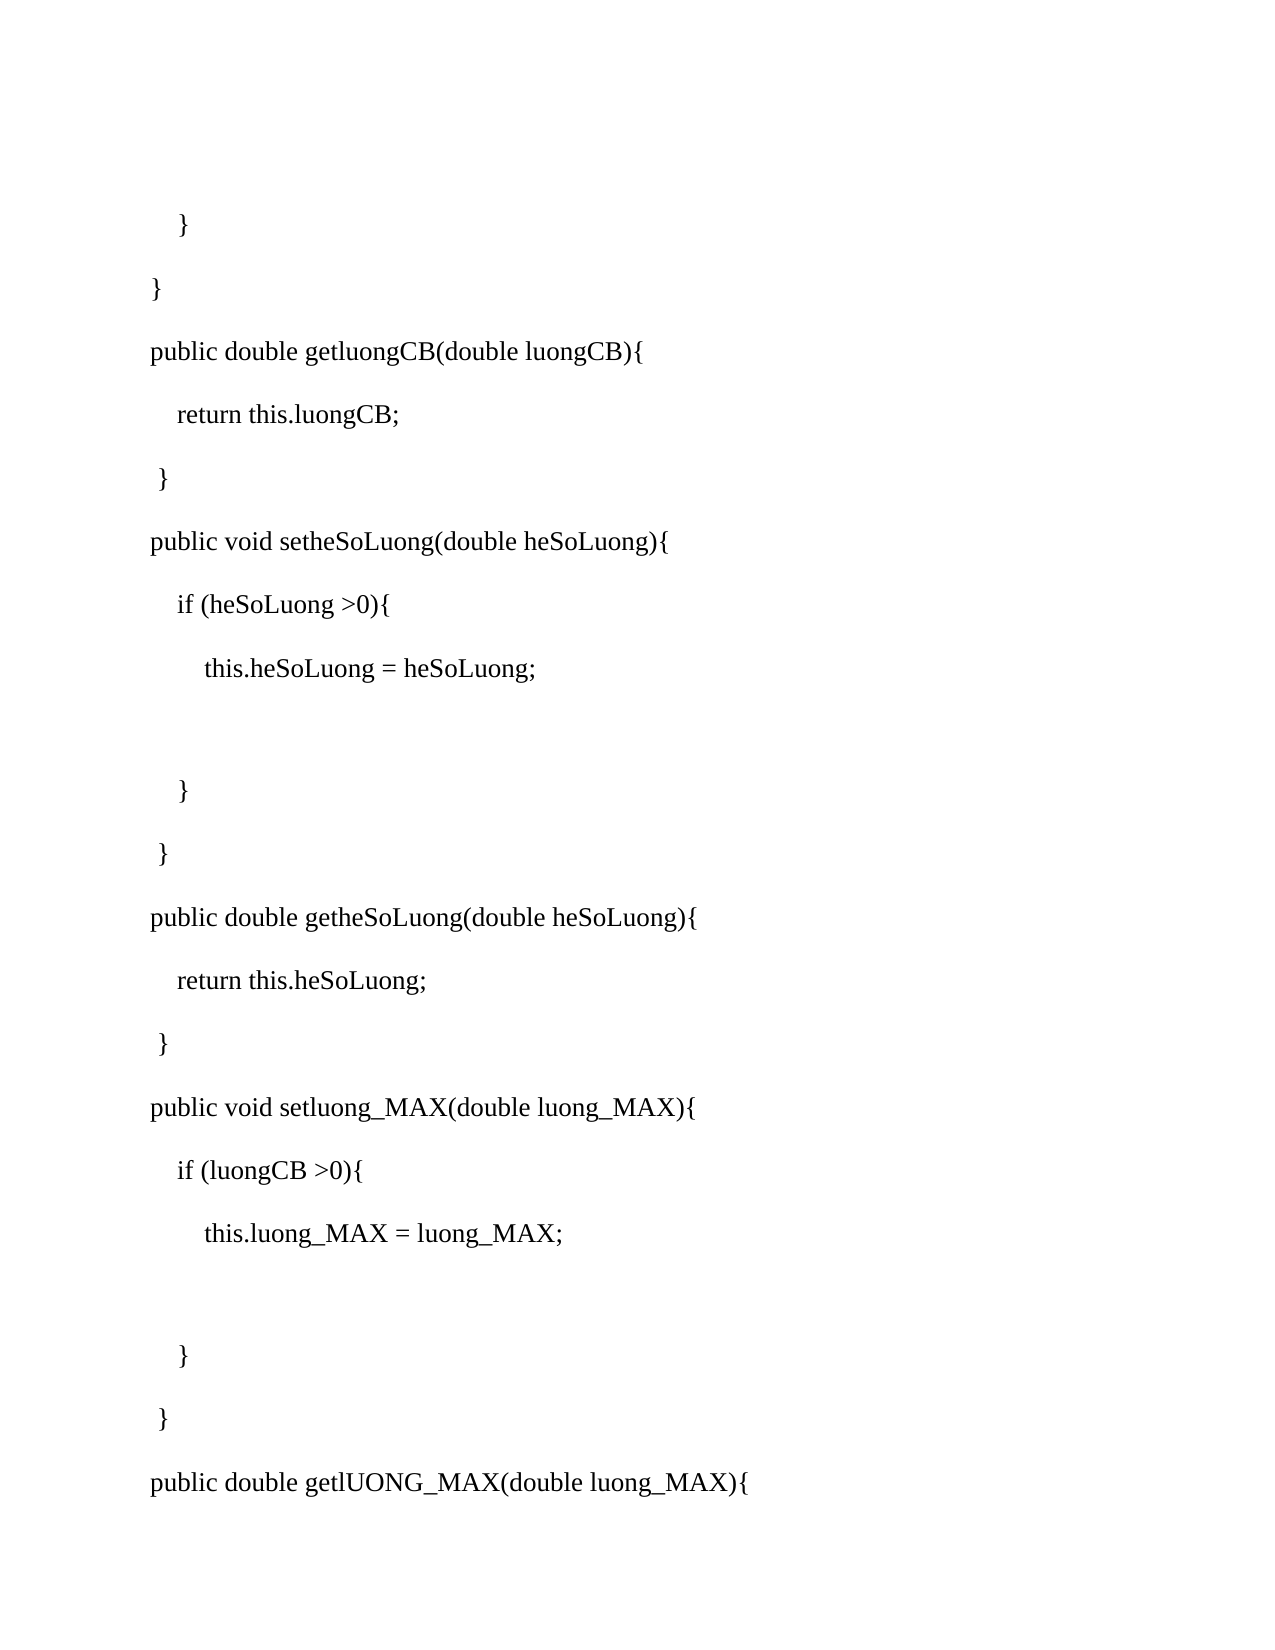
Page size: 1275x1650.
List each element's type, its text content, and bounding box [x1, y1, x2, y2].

text public void setluong_MAX(double luong_MAX){ [150, 1091, 1125, 1122]
text public double getluongCB(double luongCB){ [150, 335, 1125, 366]
text this.luong_MAX = luong_MAX; [150, 1217, 1125, 1248]
text public double getlUONG_MAX(double luong_MAX){ [150, 1466, 1125, 1497]
text } [150, 837, 1125, 868]
text if (luongCB >0){ [150, 1154, 1125, 1185]
text } [150, 1403, 1125, 1434]
text } [150, 209, 1125, 240]
text if (heSoLuong >0){ [150, 589, 1125, 620]
text } [150, 272, 1125, 303]
text public void setheSoLuong(double heSoLuong){ [150, 525, 1125, 556]
text } [150, 1027, 1125, 1058]
text return this.luongCB; [150, 399, 1125, 430]
text } [150, 1339, 1125, 1370]
text } [150, 462, 1125, 493]
text } [150, 774, 1125, 805]
text public double getheSoLuong(double heSoLuong){ [150, 901, 1125, 932]
text return this.heSoLuong; [150, 964, 1125, 995]
text this.heSoLuong = heSoLuong; [150, 652, 1125, 683]
